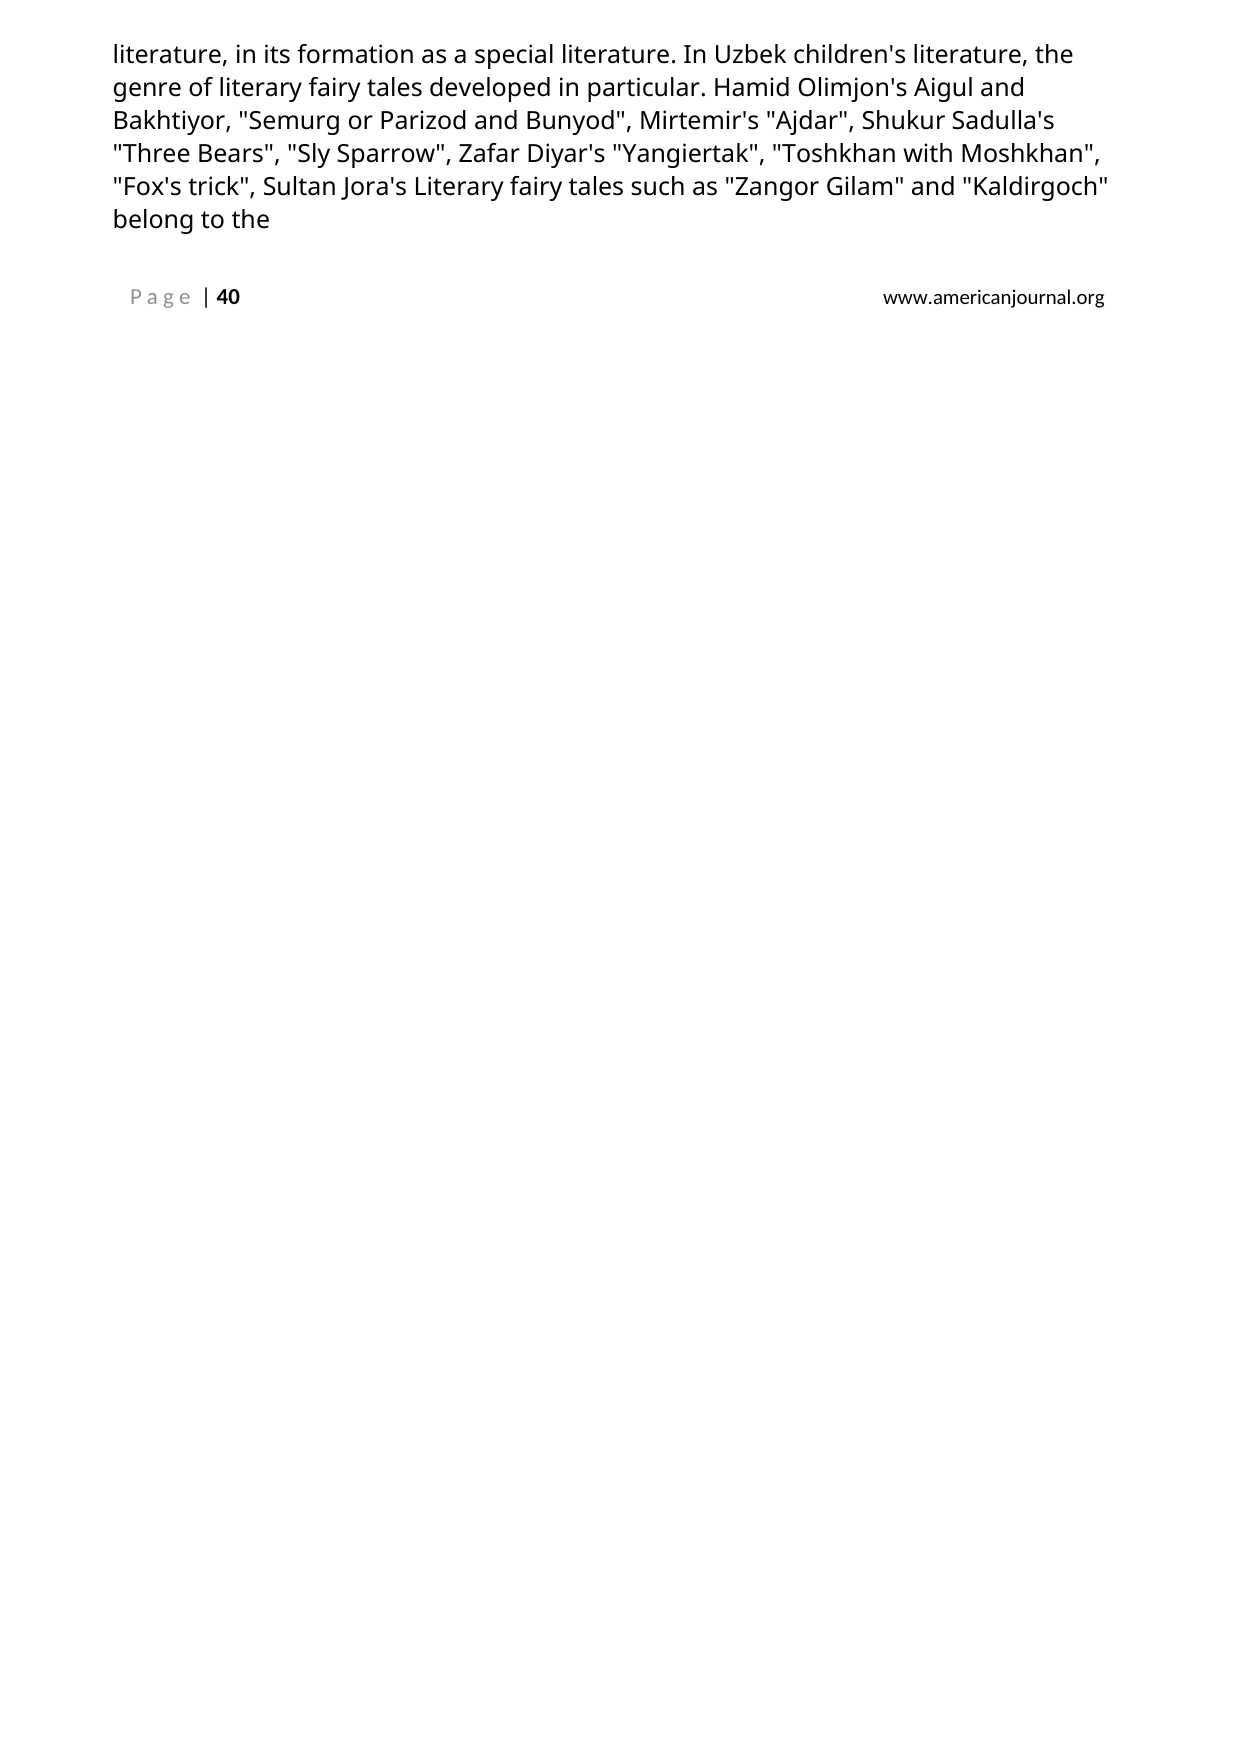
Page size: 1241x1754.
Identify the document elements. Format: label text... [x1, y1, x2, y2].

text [112, 37, 1130, 236]
text P a g e | 40 www.americanjournal.org [130, 286, 1175, 309]
